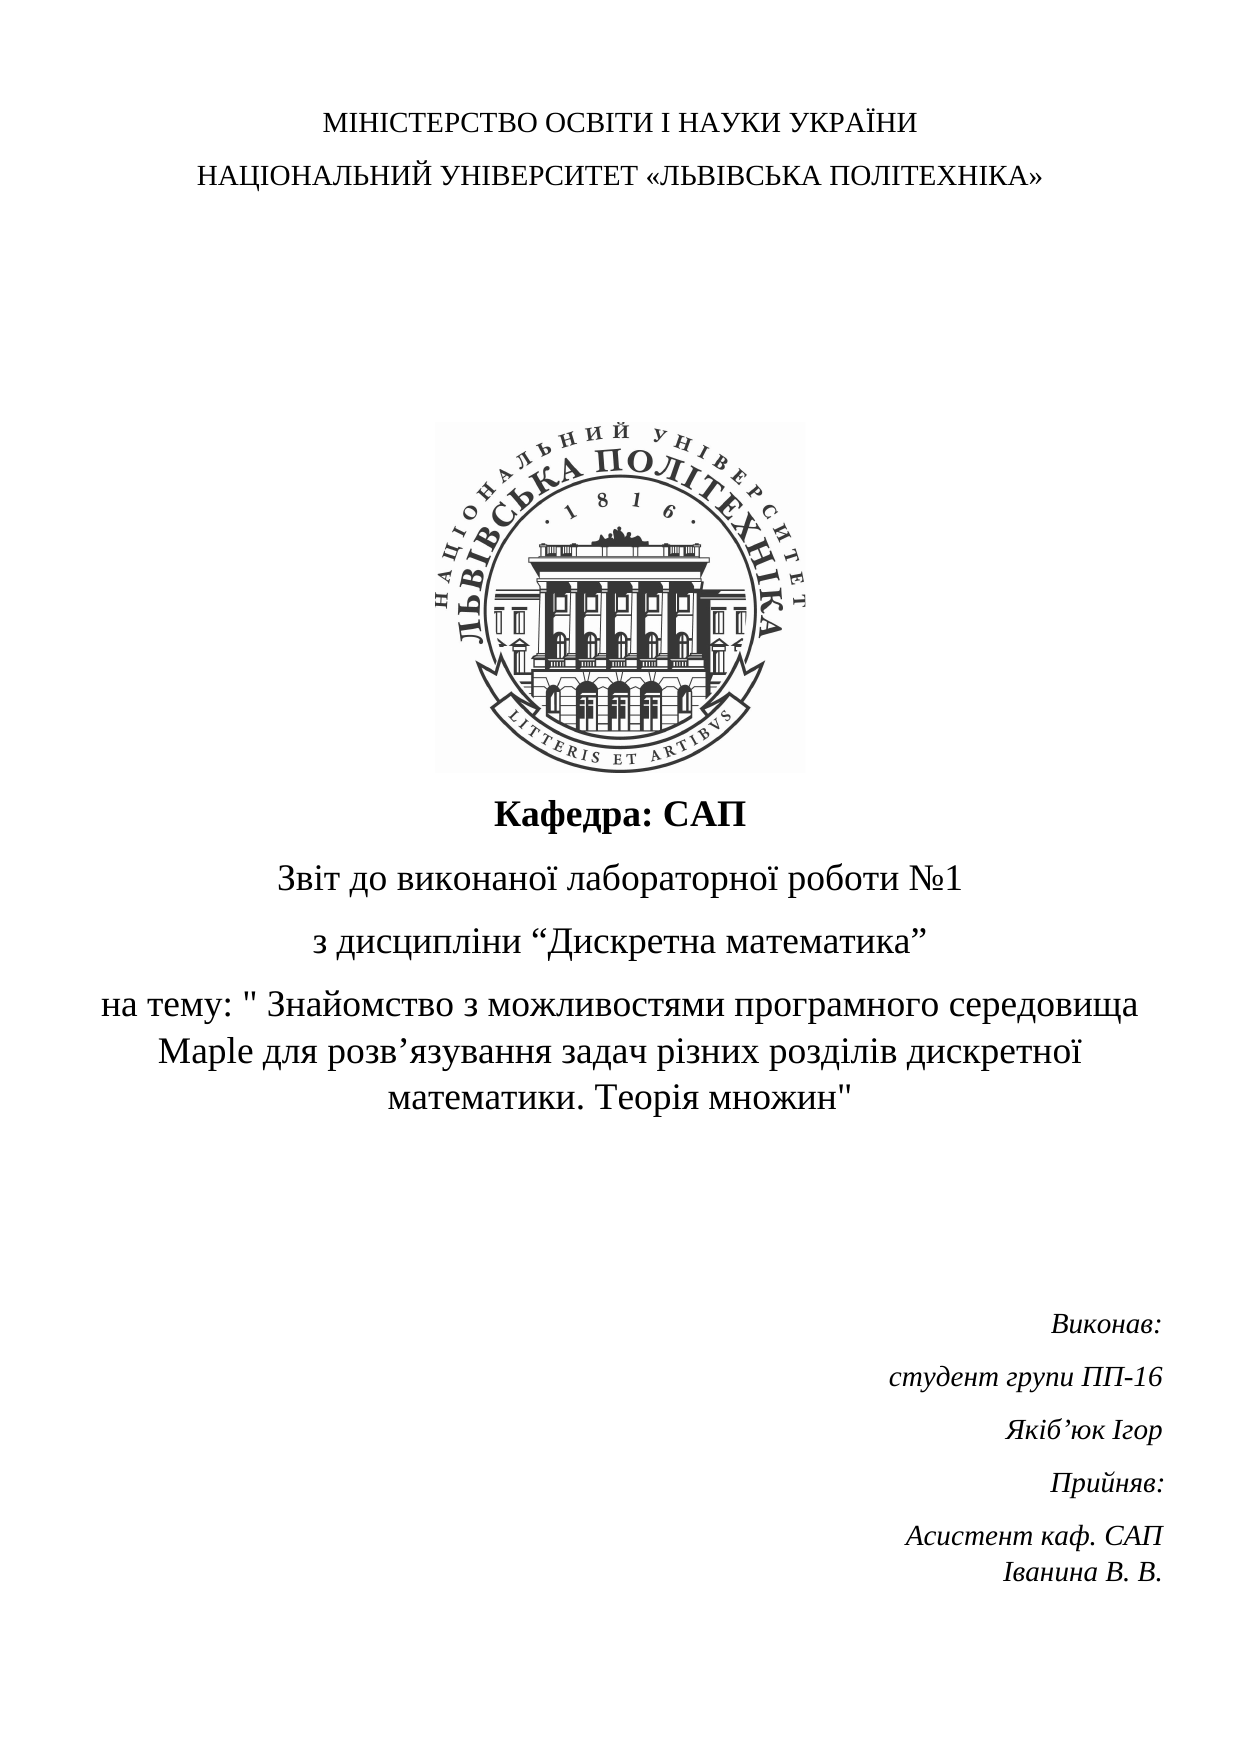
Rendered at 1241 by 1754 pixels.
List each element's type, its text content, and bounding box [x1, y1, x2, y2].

text Прийняв: [784, 1465, 1165, 1499]
text Якіб’юк Ігор [75, 1412, 1165, 1446]
text Асистент каф. САП Іванина В. В. [784, 1518, 1165, 1588]
text студент групи ПП-16 [784, 1359, 1165, 1393]
text Виконав: [784, 1307, 1165, 1340]
text Звіт до виконаної лабораторної роботи №1 [75, 855, 1165, 898]
picture [435, 422, 806, 773]
text НАЦІОНАЛЬНИЙ УНІВЕРСИТЕТ «ЛЬВІВСЬКА ПОЛІТЕХНІКА» [75, 158, 1165, 192]
text МІНІСТЕРСТВО ОСВІТИ І НАУКИ УКРАЇНИ [75, 105, 1165, 139]
text Кафедра: САП [75, 792, 1165, 835]
text з дисципліни “Дискретна математика” [75, 918, 1165, 961]
text на тему: " Знайомство з можливостями програмного середовища Maple для розв’язування задач різних розділів дискретної математики. Теорія множин" [75, 981, 1165, 1118]
